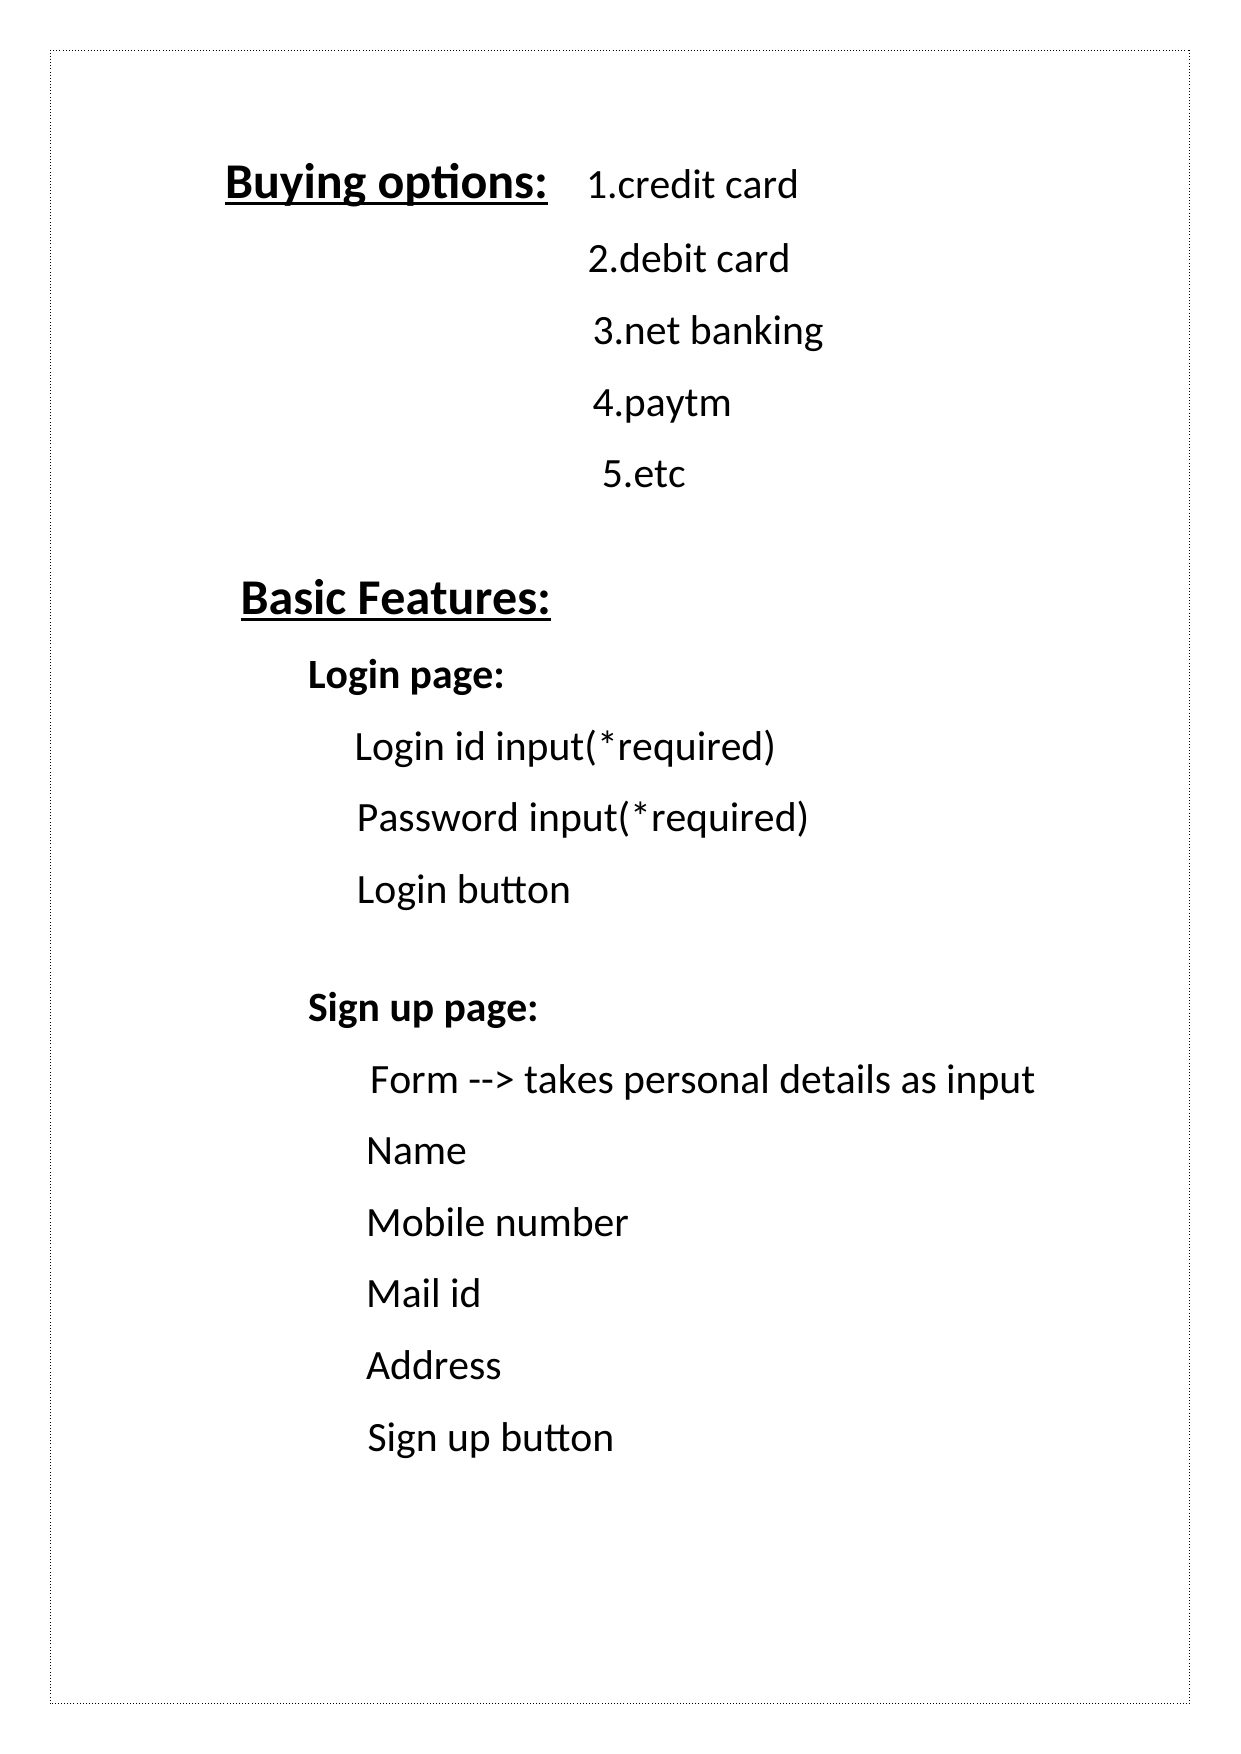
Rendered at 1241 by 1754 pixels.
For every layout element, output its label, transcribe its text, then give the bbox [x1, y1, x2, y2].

text Login page: [150, 648, 1090, 699]
text Password input(*required) [150, 791, 1090, 842]
text Sign up button [150, 1411, 1090, 1461]
text Mobile number [150, 1196, 1090, 1247]
text Basic Features: [150, 566, 1090, 627]
text 5.etc [225, 447, 1090, 498]
text 3.net banking [225, 304, 1090, 355]
text Form --> takes personal details as input [150, 1053, 1090, 1104]
text Address [150, 1339, 1090, 1390]
text Login button [150, 863, 1090, 914]
text Sign up page: [150, 981, 1090, 1032]
text Mail id [150, 1267, 1090, 1318]
text 2.debit card [225, 232, 1090, 283]
text 4.paytm [225, 376, 1090, 426]
text Name [150, 1124, 1090, 1175]
text Login id input(*required) [150, 720, 1090, 771]
text Buying options: 1.credit card [225, 150, 1090, 211]
